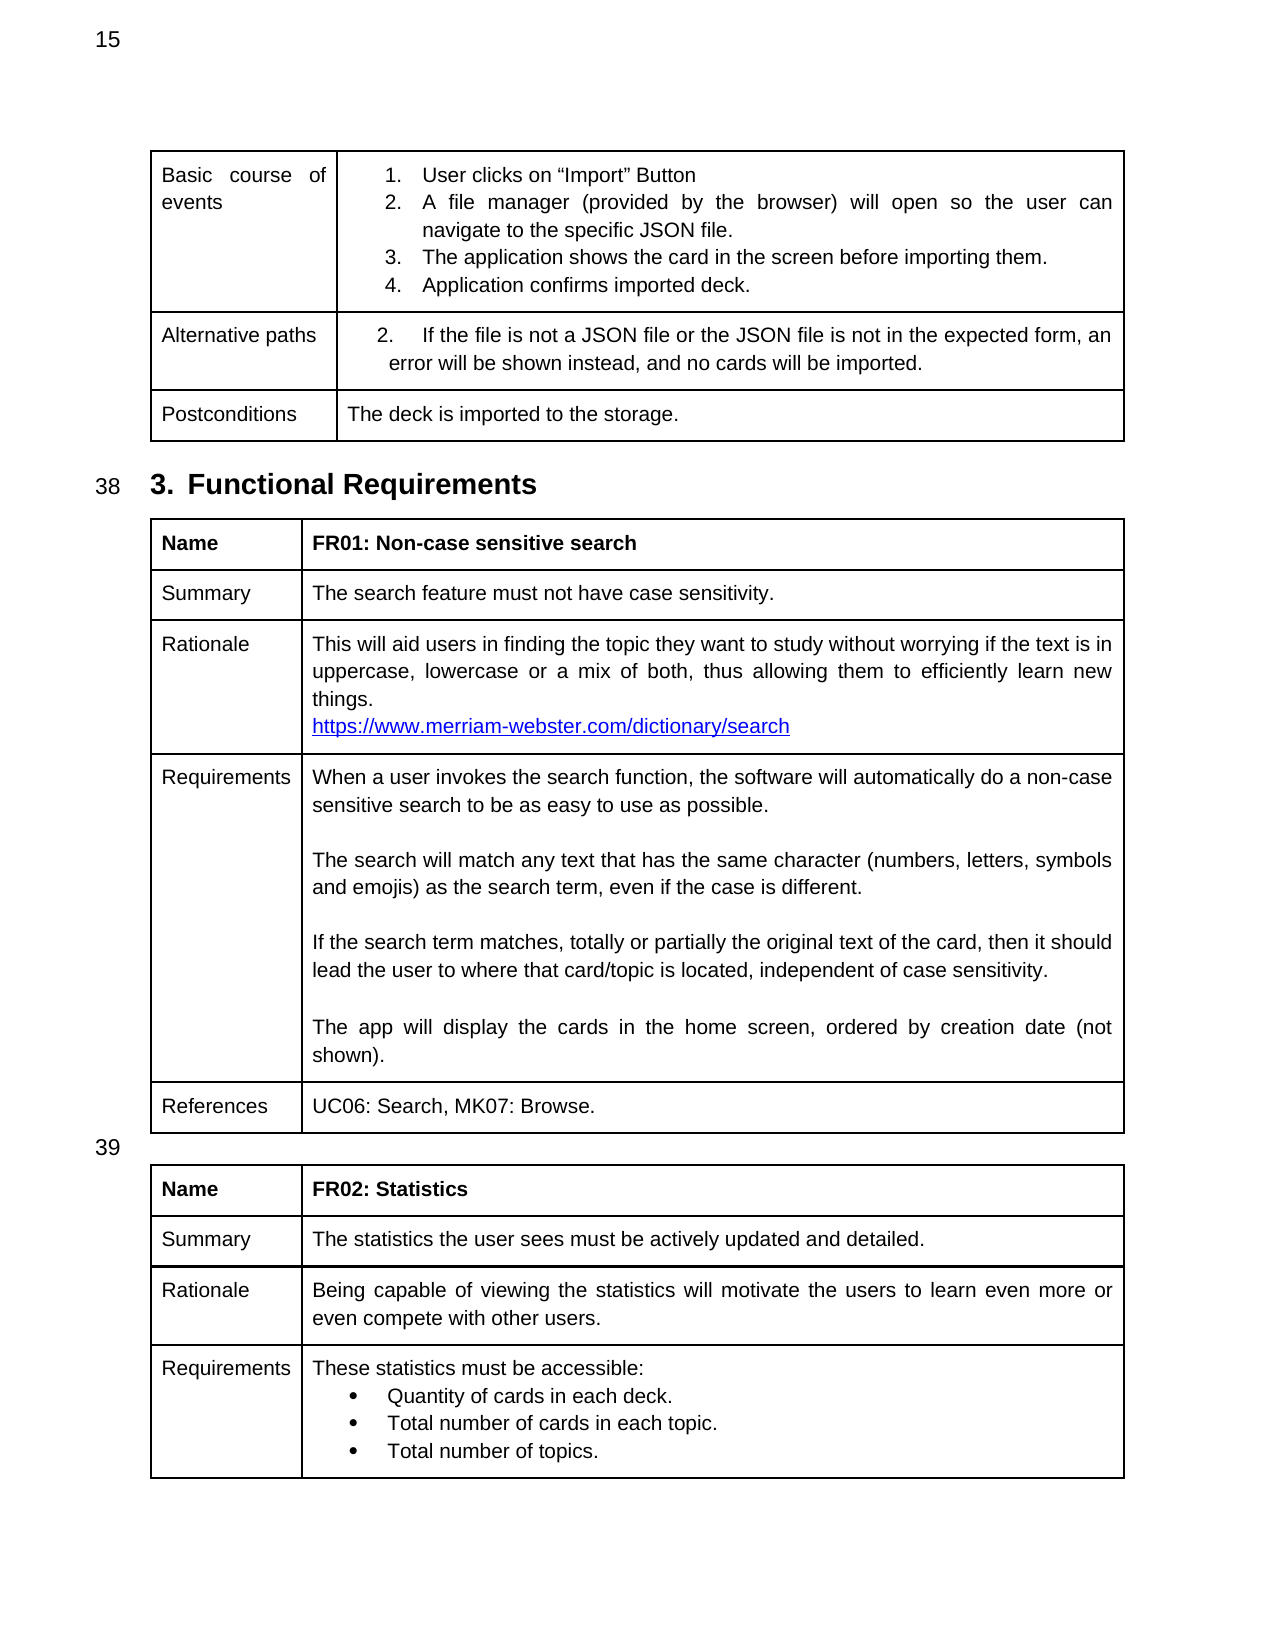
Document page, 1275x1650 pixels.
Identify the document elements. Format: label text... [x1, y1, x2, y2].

table_cell The statistics the user sees must be actively updated and detailed. [303, 1217, 1123, 1265]
table_cell User clicks on “Import” Button A file manager (provided by the browser) will open so the user can navigate to the specific JSON file. The application shows the card in the screen before importing them. Application confirms imported deck. [338, 152, 1123, 311]
table_cell References [152, 1083, 301, 1132]
table_cell Being capable of viewing the statistics will motivate the users to learn even more or even compete with other users. [303, 1268, 1123, 1344]
table_cell The search feature must not have case sensitivity. [303, 571, 1123, 619]
table_cell This will aid users in finding the topic they want to study without worrying if the text is in uppercase, lowercase or a mix of both, thus allowing them to efficiently learn new things. https://www.merriam-webster.com/dictionary/search [303, 621, 1123, 752]
table_cell UC06: Search, MK07: Browse. [303, 1083, 1123, 1132]
table_cell When a user invokes the search function, the software will automatically do a non-case sensitive search to be as easy to use as possible. The search will match any text that has the same character (numbers, letters, symbols and emojis) as the search term, even if the case is different. If the search term matches, totally or partially the original text of the card, then it should lead the user to where that card/topic is located, independent of case sensitivity. The app will display the cards in the home screen, ordered by creation date (not shown). [303, 755, 1123, 1081]
table_cell Alternative paths [152, 313, 336, 389]
table_cell Summary [152, 571, 301, 619]
table_cell Rationale [152, 621, 301, 752]
table_cell Basic course of events [152, 152, 336, 311]
table_cell Rationale [152, 1268, 301, 1344]
table_cell Postconditions [152, 391, 336, 440]
table_cell The deck is imported to the storage. [338, 391, 1123, 440]
table_header FR02: Statistics [303, 1166, 1123, 1215]
subtitle Functional Requirements [150, 467, 1125, 500]
table_cell If the file is not a JSON file or the JSON file is not in the expected form, an error will be shown instead, and no cards will be imported. [338, 313, 1123, 389]
table_header Name [152, 520, 301, 568]
table_cell Requirements [152, 755, 301, 1081]
table_cell Summary [152, 1217, 301, 1265]
table_header Name [152, 1166, 301, 1215]
table_cell Requirements [152, 1346, 301, 1477]
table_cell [303, 1346, 1123, 1477]
table_header FR01: Non-case sensitive search [303, 520, 1123, 568]
